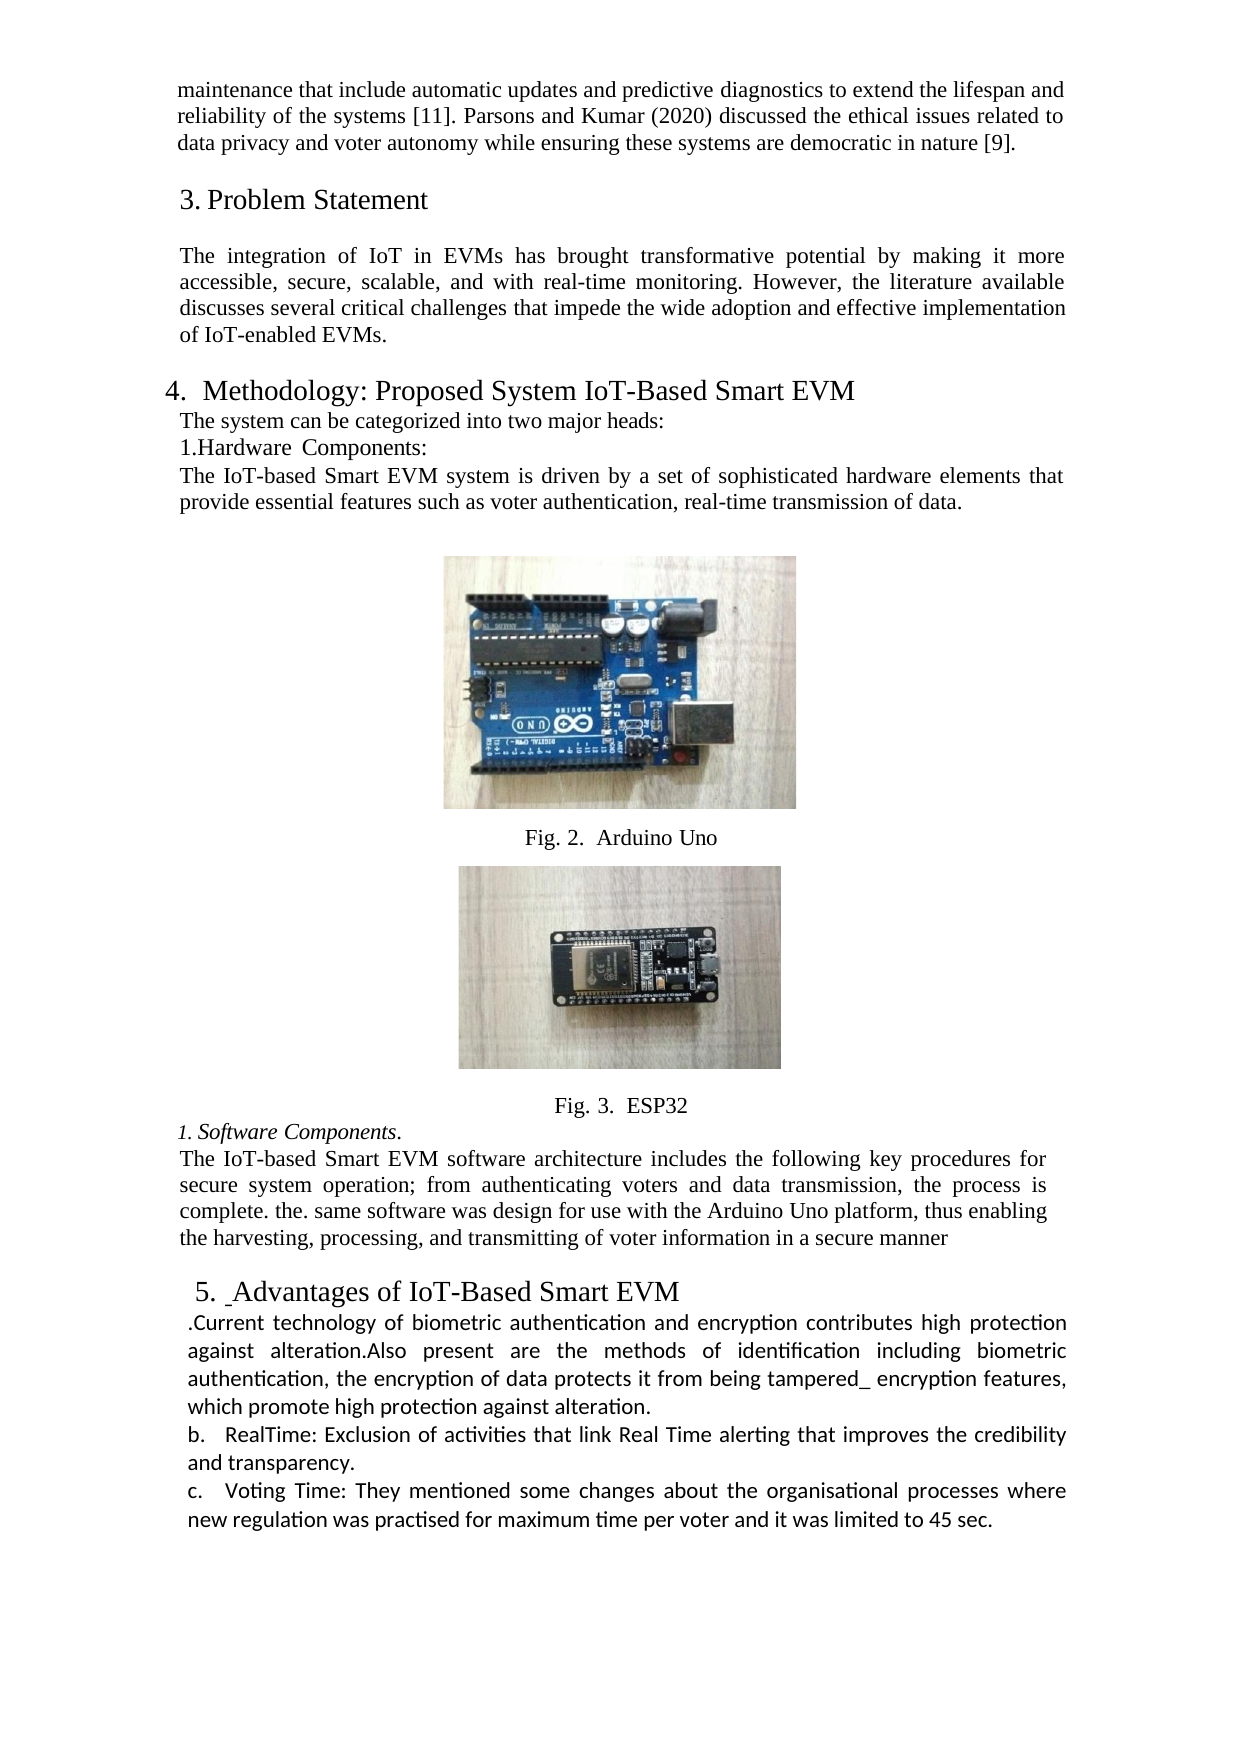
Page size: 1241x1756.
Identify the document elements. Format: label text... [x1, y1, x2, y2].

picture [458, 866, 781, 1069]
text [177, 76, 1065, 155]
text .Current technology of biometric authentication and encryption contributes high protection against alteration.Also present are the methods of identification including biometric authentication, the encryption of data protects it from being tampered_ encryption features, which promote high protection against alteration. [187, 1308, 1068, 1420]
subtitle Advantages of IoT-Based Smart EVM [194, 1274, 1128, 1308]
text The integration of IoT in EVMs has brought transformative potential by making it more accessible, secure, scalable, and with real-time monitoring. However, the literature available discusses several critical challenges that impede the wide adoption and effective implementation of IoT-enabled EVMs. [179, 242, 1067, 347]
text Fig. 2. Arduino Uno [151, 824, 1091, 851]
text The IoT-based Smart EVM software architecture includes the following key procedures for secure system operation; from authenticating voters and data transmission, the process is complete. the. same software was design for use with the Arduino Uno platform, thus enabling the harvesting, processing, and transmitting of voter information in a secure manner [179, 1145, 1048, 1250]
subtitle Methodology: Proposed System IoT-Based Smart EVM [165, 373, 1128, 407]
picture [443, 556, 797, 809]
subtitle Problem Statement [179, 182, 1128, 215]
text The IoT-based Smart EVM system is driven by a set of sophisticated hardware elements that provide essential features such as voter authentication, real-time transmission of data. [179, 462, 1064, 514]
text 1. Software Components. [177, 1119, 1128, 1145]
subtitle 1.Hardware Components: [179, 433, 1128, 461]
text c. Voting Time: They mentioned some changes about the organisational processes where new regulation was practised for maximum time per voter and it was limited to 45 sec. [187, 1477, 1068, 1533]
text b. RealTime: Exclusion of activities that link Real Time alerting that improves the credibility and transparency. [187, 1420, 1068, 1476]
text The system can be categorized into two major heads: [179, 407, 1128, 433]
